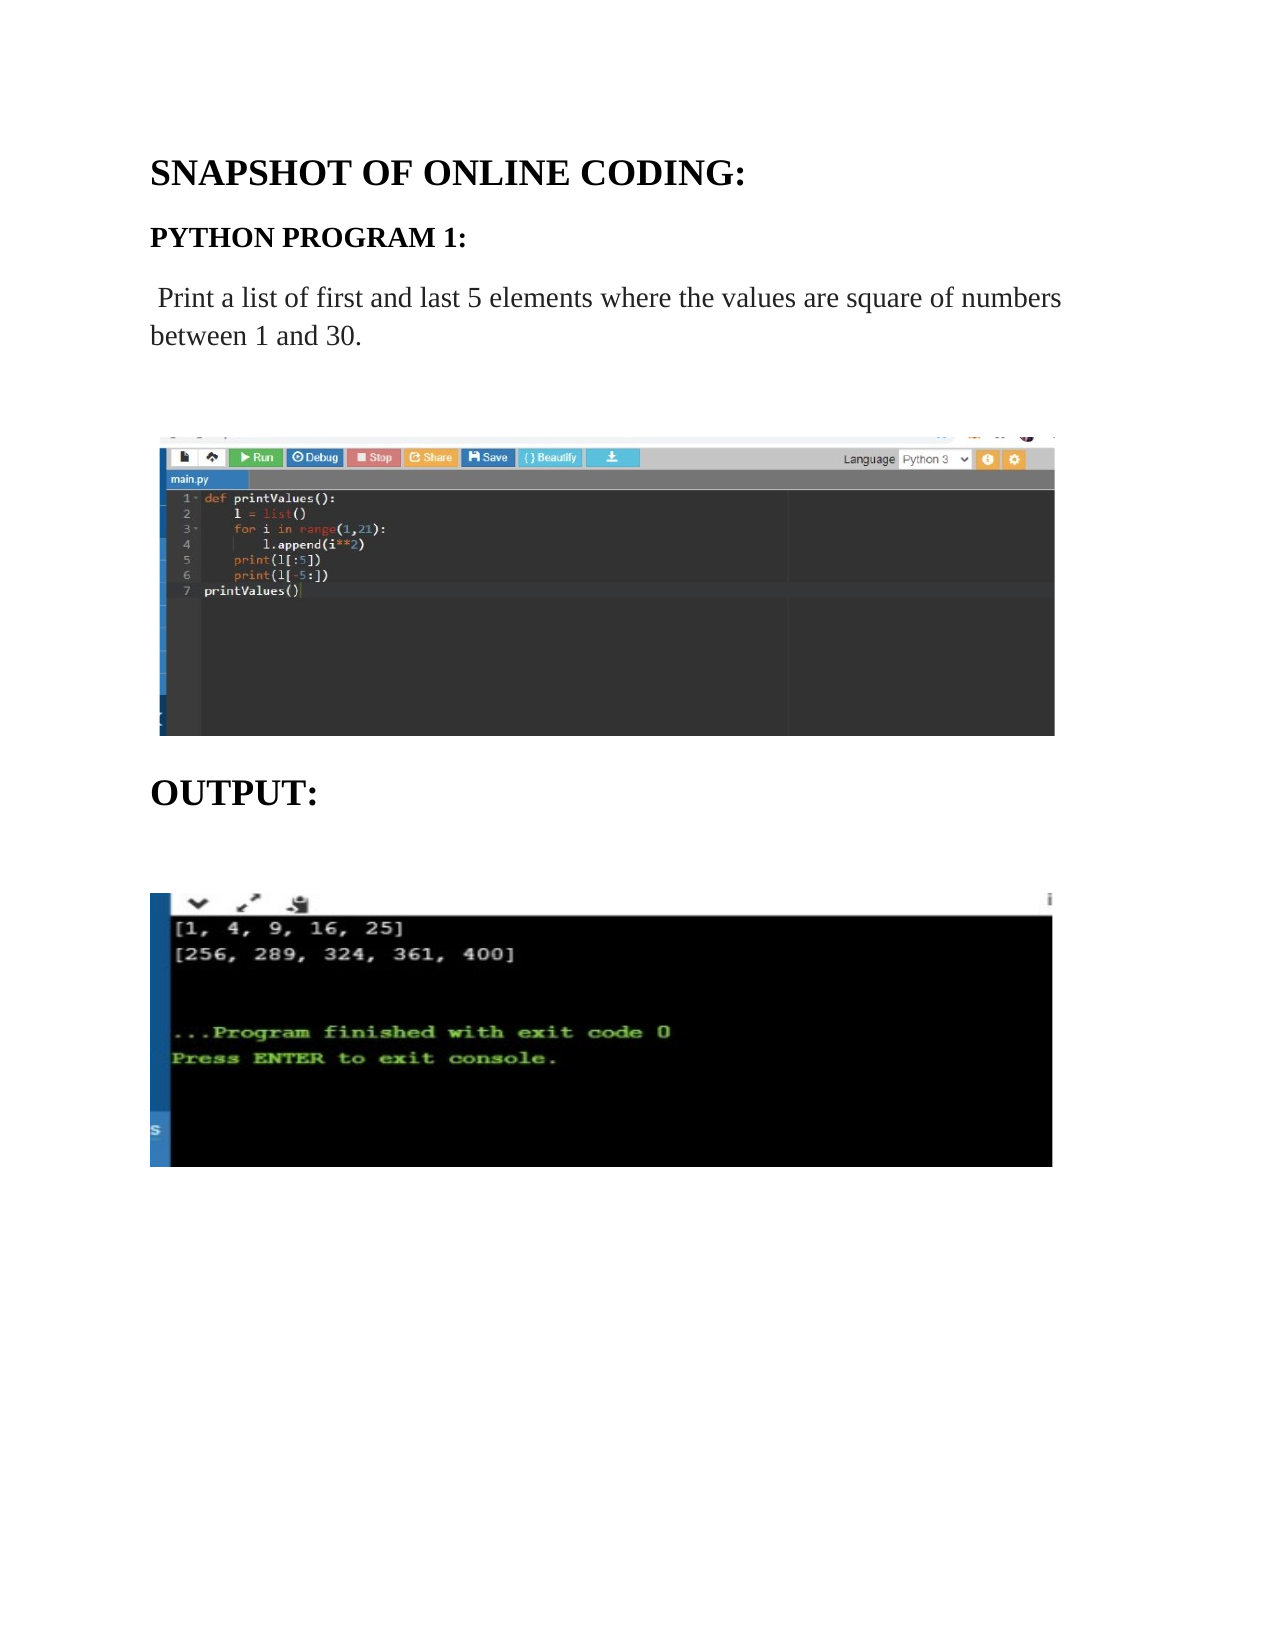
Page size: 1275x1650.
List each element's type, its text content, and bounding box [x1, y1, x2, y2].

text Print a list of first and last 5 elements where the values are square of numbers between 1 and 30. [150, 280, 1125, 352]
text PYTHON PROGRAM 1: [150, 220, 1125, 254]
picture [150, 893, 1053, 1167]
text SNAPSHOT OF ONLINE CODING: [150, 150, 1125, 193]
picture [159, 437, 1055, 736]
text OUTPUT: [150, 770, 1125, 813]
